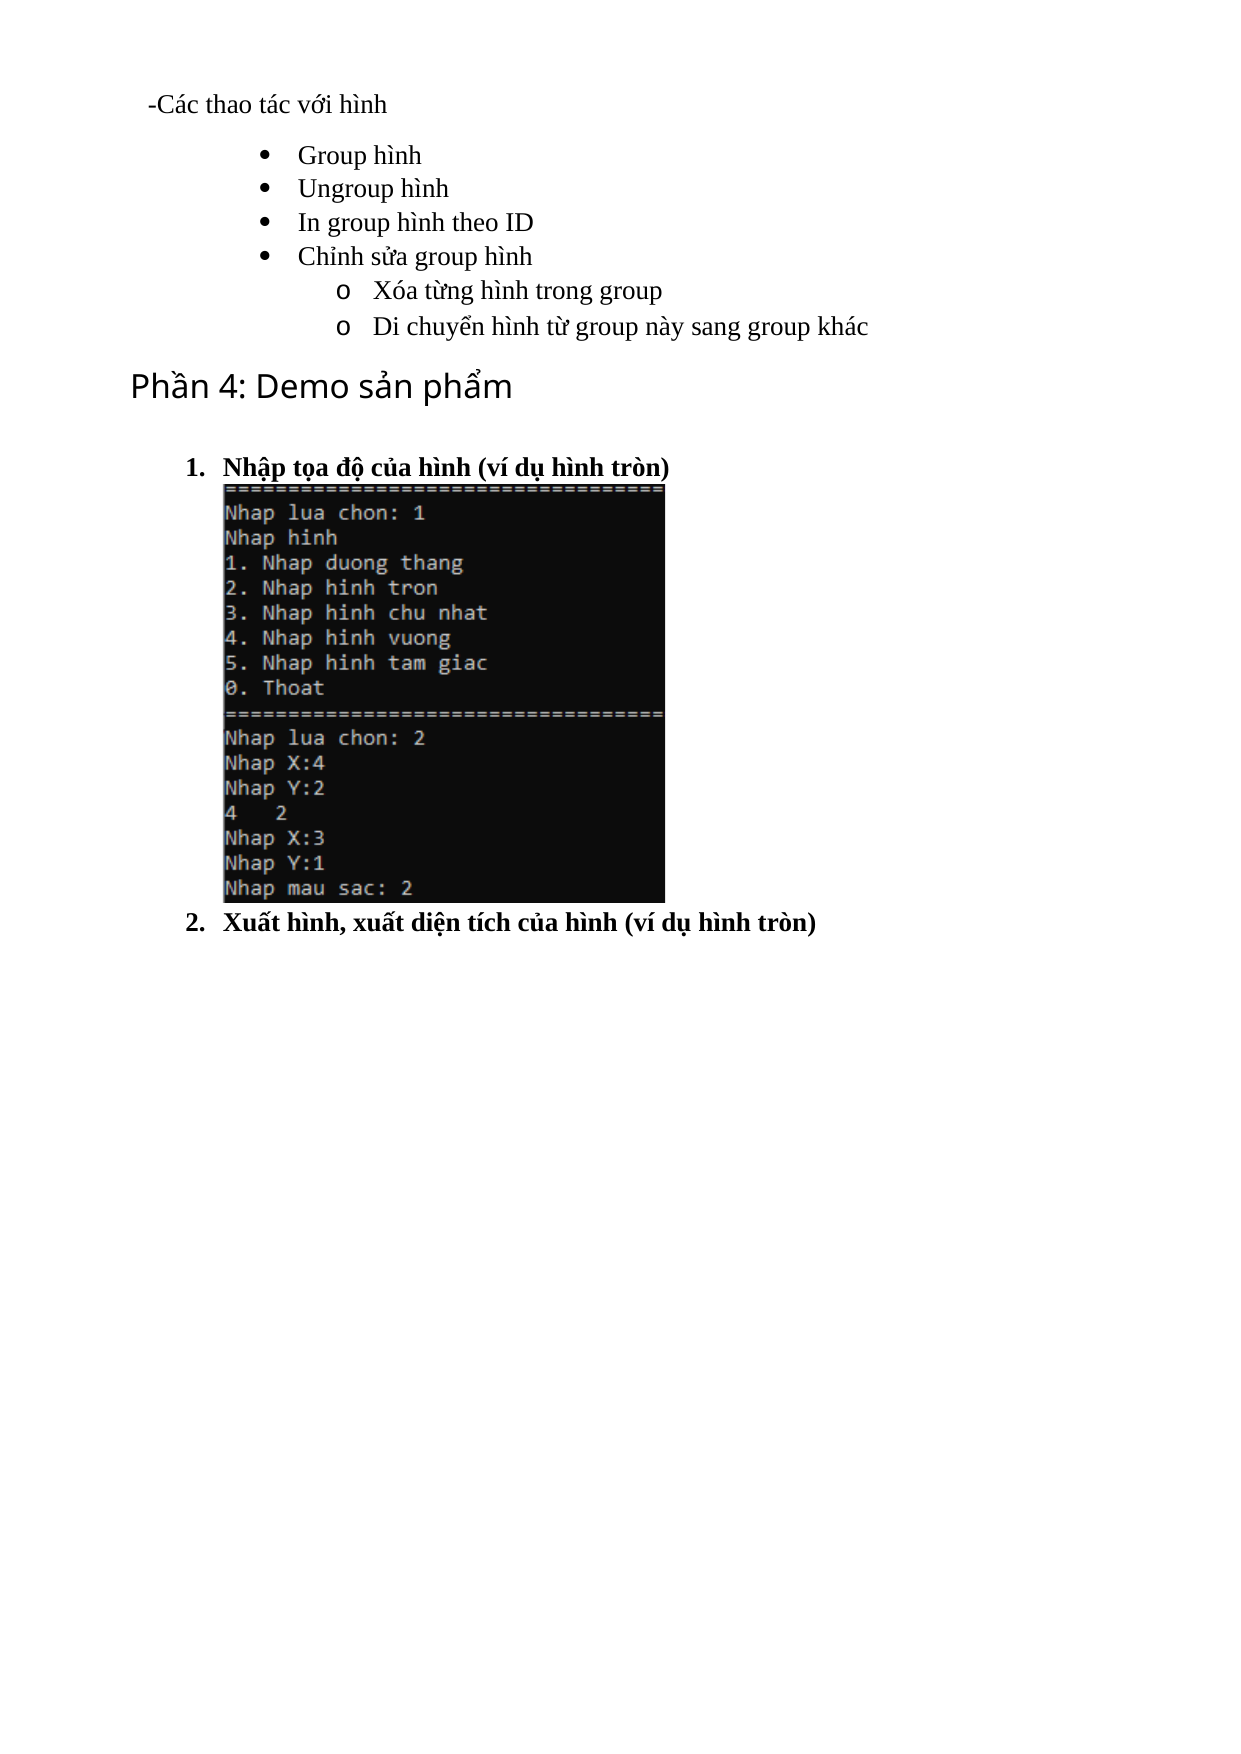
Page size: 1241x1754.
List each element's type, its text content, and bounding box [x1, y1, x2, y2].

picture [222, 484, 666, 903]
list Xuất hình, xuất diện tích của hình (ví dụ hình tròn) [185, 906, 1152, 937]
list In group hình theo ID [260, 206, 1152, 238]
subtitle Phần 4: Demo sản phẩm [130, 363, 1152, 408]
text -Các thao tác với hình [148, 89, 1152, 120]
list Chỉnh sửa group hình [260, 240, 1152, 271]
list Nhập tọa độ của hình (ví dụ hình tròn) [185, 451, 1152, 482]
list Ungroup hình [260, 173, 1152, 204]
list Xóa từng hình trong group [335, 274, 1152, 307]
list Di chuyển hình từ group này sang group khác [335, 310, 1152, 343]
list Group hình [260, 139, 1152, 170]
